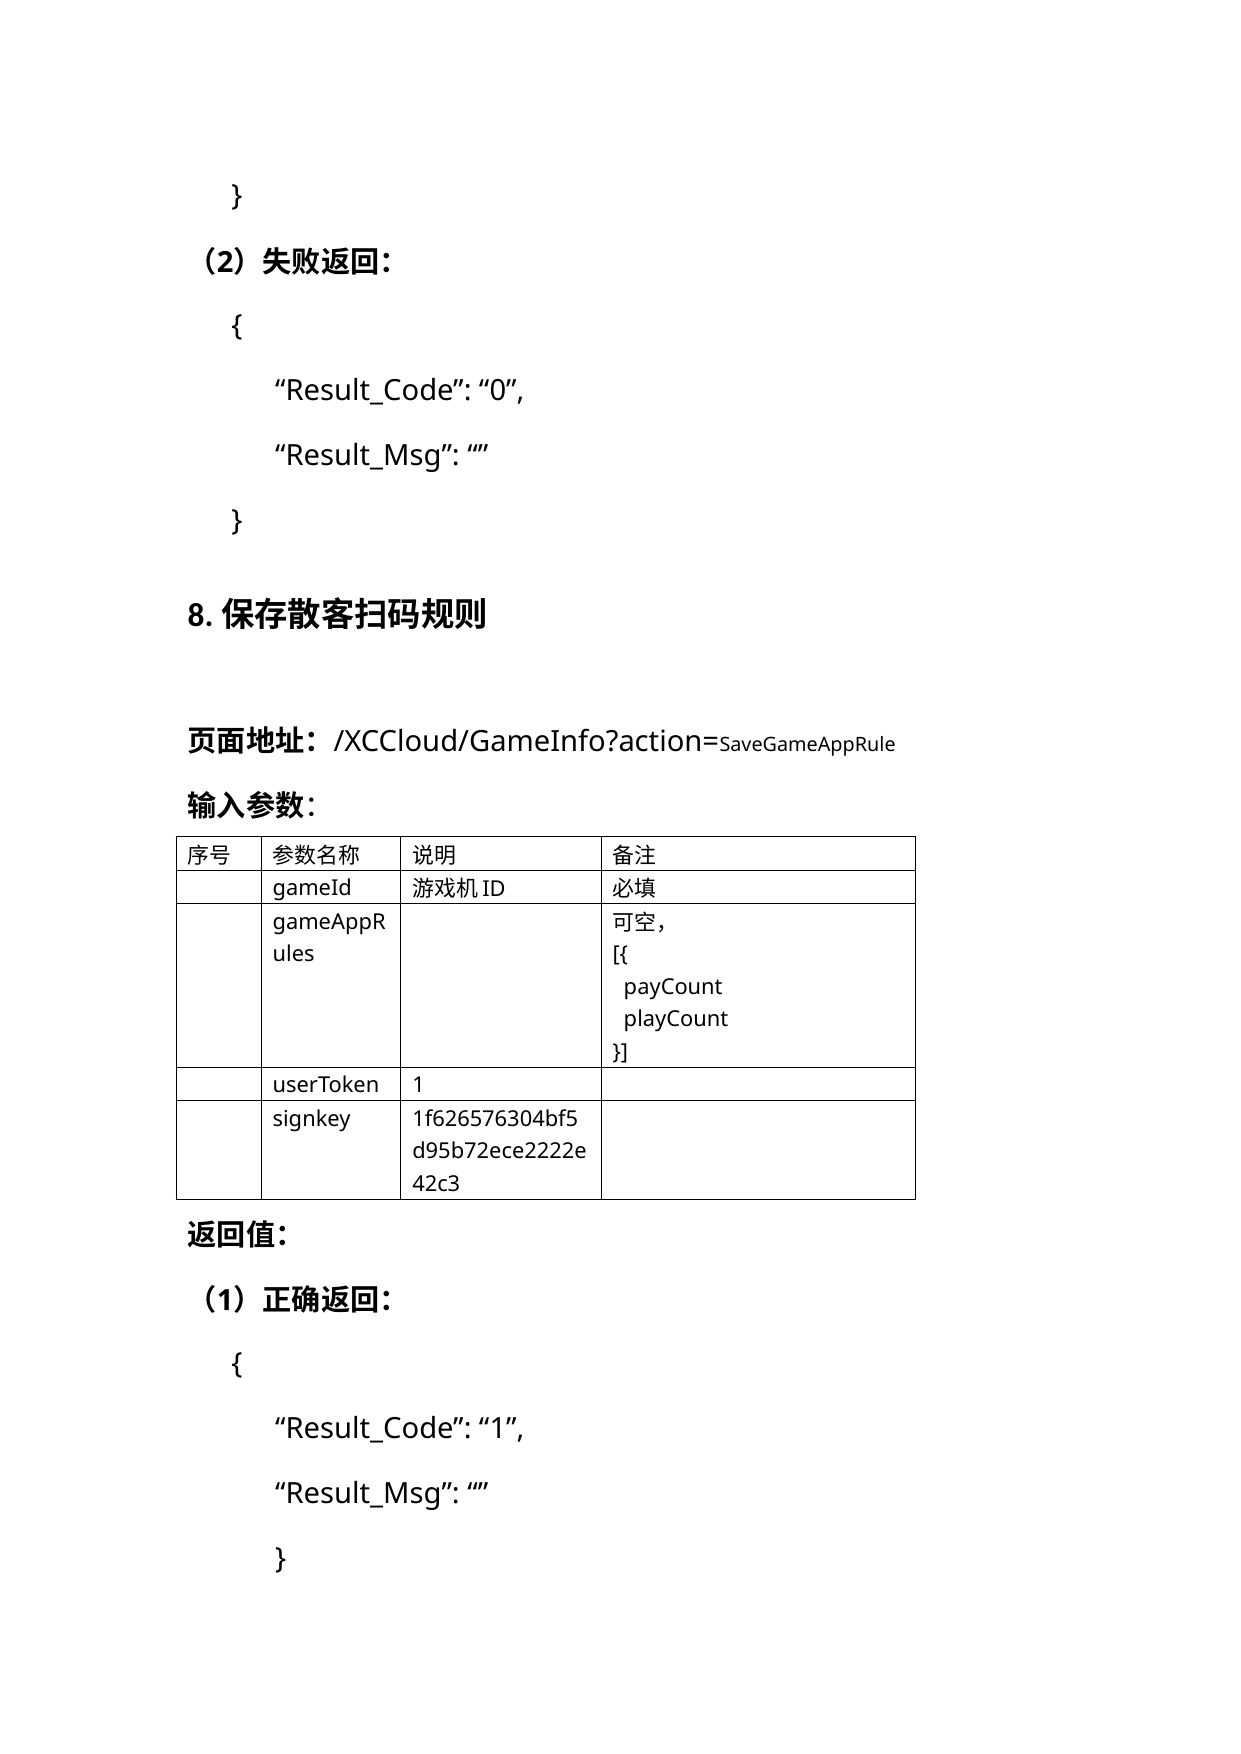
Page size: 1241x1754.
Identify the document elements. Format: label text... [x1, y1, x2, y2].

text { [231, 1330, 1053, 1395]
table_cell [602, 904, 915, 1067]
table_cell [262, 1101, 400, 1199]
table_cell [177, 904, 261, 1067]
text } [231, 162, 1053, 227]
text } [231, 1525, 1053, 1590]
text （2）失败返回： [187, 227, 1053, 292]
text “Result_Msg”: “” [231, 422, 1053, 487]
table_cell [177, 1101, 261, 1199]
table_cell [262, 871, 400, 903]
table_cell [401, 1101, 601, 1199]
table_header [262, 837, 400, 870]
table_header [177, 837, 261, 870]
text “Result_Code”: “0”, [231, 357, 1053, 422]
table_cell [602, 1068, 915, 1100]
text 输入参数： [187, 771, 1053, 836]
text （1）正确返回： [187, 1265, 1053, 1330]
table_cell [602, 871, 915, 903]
text 返回值： [187, 1200, 1053, 1265]
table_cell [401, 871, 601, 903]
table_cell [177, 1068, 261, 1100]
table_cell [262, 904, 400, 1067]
text { [231, 292, 1053, 357]
text 页面地址：/XCCloud/GameInfo?action=SaveGameAppRule [187, 706, 1053, 771]
text } [231, 487, 1053, 552]
subtitle 保存散客扫码规则 [187, 579, 1053, 644]
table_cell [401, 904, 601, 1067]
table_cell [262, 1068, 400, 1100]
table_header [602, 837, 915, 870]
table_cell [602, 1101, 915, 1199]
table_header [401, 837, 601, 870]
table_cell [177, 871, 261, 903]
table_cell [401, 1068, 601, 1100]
text “Result_Code”: “1”, [231, 1395, 1053, 1460]
text “Result_Msg”: “” [231, 1460, 1053, 1525]
